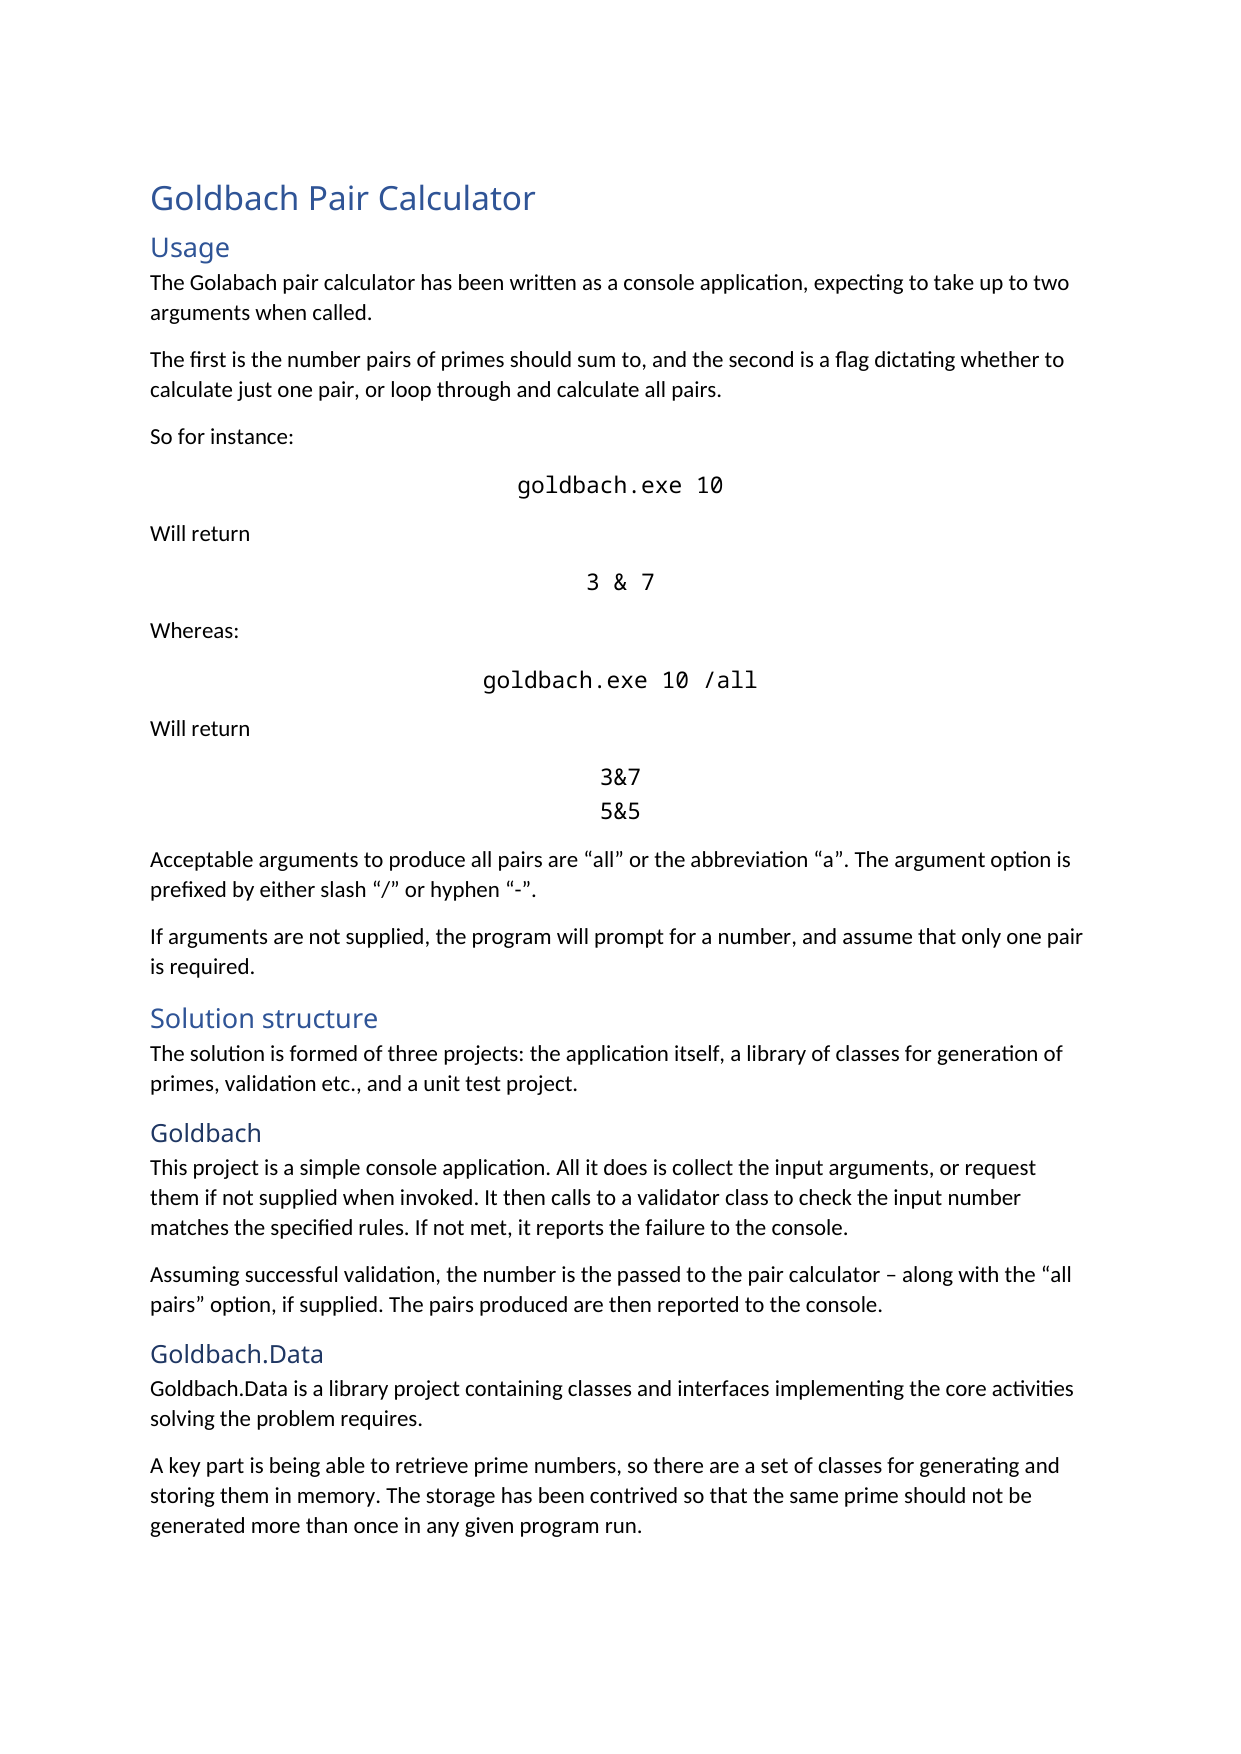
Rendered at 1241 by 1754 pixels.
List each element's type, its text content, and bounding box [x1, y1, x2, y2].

subtitle Usage [150, 228, 1090, 265]
text A key part is being able to retrieve prime numbers, so there are a set of classes for generating and storing them in memory. The storage has been contrived so that the same prime should not be generated more than once in any given program run. [150, 1451, 1090, 1539]
text The first is the number pairs of primes should sum to, and the second is a flag dictating whether to calculate just one pair, or loop through and calculate all pairs. [150, 345, 1090, 403]
text The Golabach pair calculator has been written as a console application, expecting to take up to two arguments when called. [150, 268, 1090, 326]
subtitle Solution structure [150, 999, 1090, 1036]
text If arguments are not supplied, the program will prompt for a number, and assume that only one pair is required. [150, 922, 1090, 980]
subtitle Goldbach Pair Calculator [150, 175, 1090, 220]
subtitle Goldbach [150, 1116, 1090, 1150]
text So for instance: [150, 422, 1090, 450]
text 3 & 7 [150, 566, 1090, 597]
text goldbach.exe 10 [150, 469, 1090, 500]
text Acceptable arguments to produce all pairs are “all” or the abbreviation “a”. The argument option is prefixed by either slash “/” or hyphen “-”. [150, 845, 1090, 903]
text Goldbach.Data is a library project containing classes and interfaces implementing the core activities solving the problem requires. [150, 1374, 1090, 1432]
text This project is a simple console application. All it does is collect the input arguments, or request them if not supplied when invoked. It then calls to a validator class to check the input number matches the specified rules. If not met, it reports the failure to the console. [150, 1153, 1090, 1241]
text Whereas: [150, 617, 1090, 645]
text Will return [150, 714, 1090, 742]
subtitle Goldbach.Data [150, 1337, 1090, 1371]
text Will return [150, 519, 1090, 547]
text The solution is formed of three projects: the application itself, a library of classes for generation of primes, validation etc., and a unit test project. [150, 1039, 1090, 1097]
text Assuming successful validation, the number is the passed to the pair calculator – along with the “all pairs” option, if supplied. The pairs produced are then reported to the console. [150, 1260, 1090, 1318]
text 3&7 5&5 [150, 761, 1090, 826]
text goldbach.exe 10 /all [150, 663, 1090, 695]
